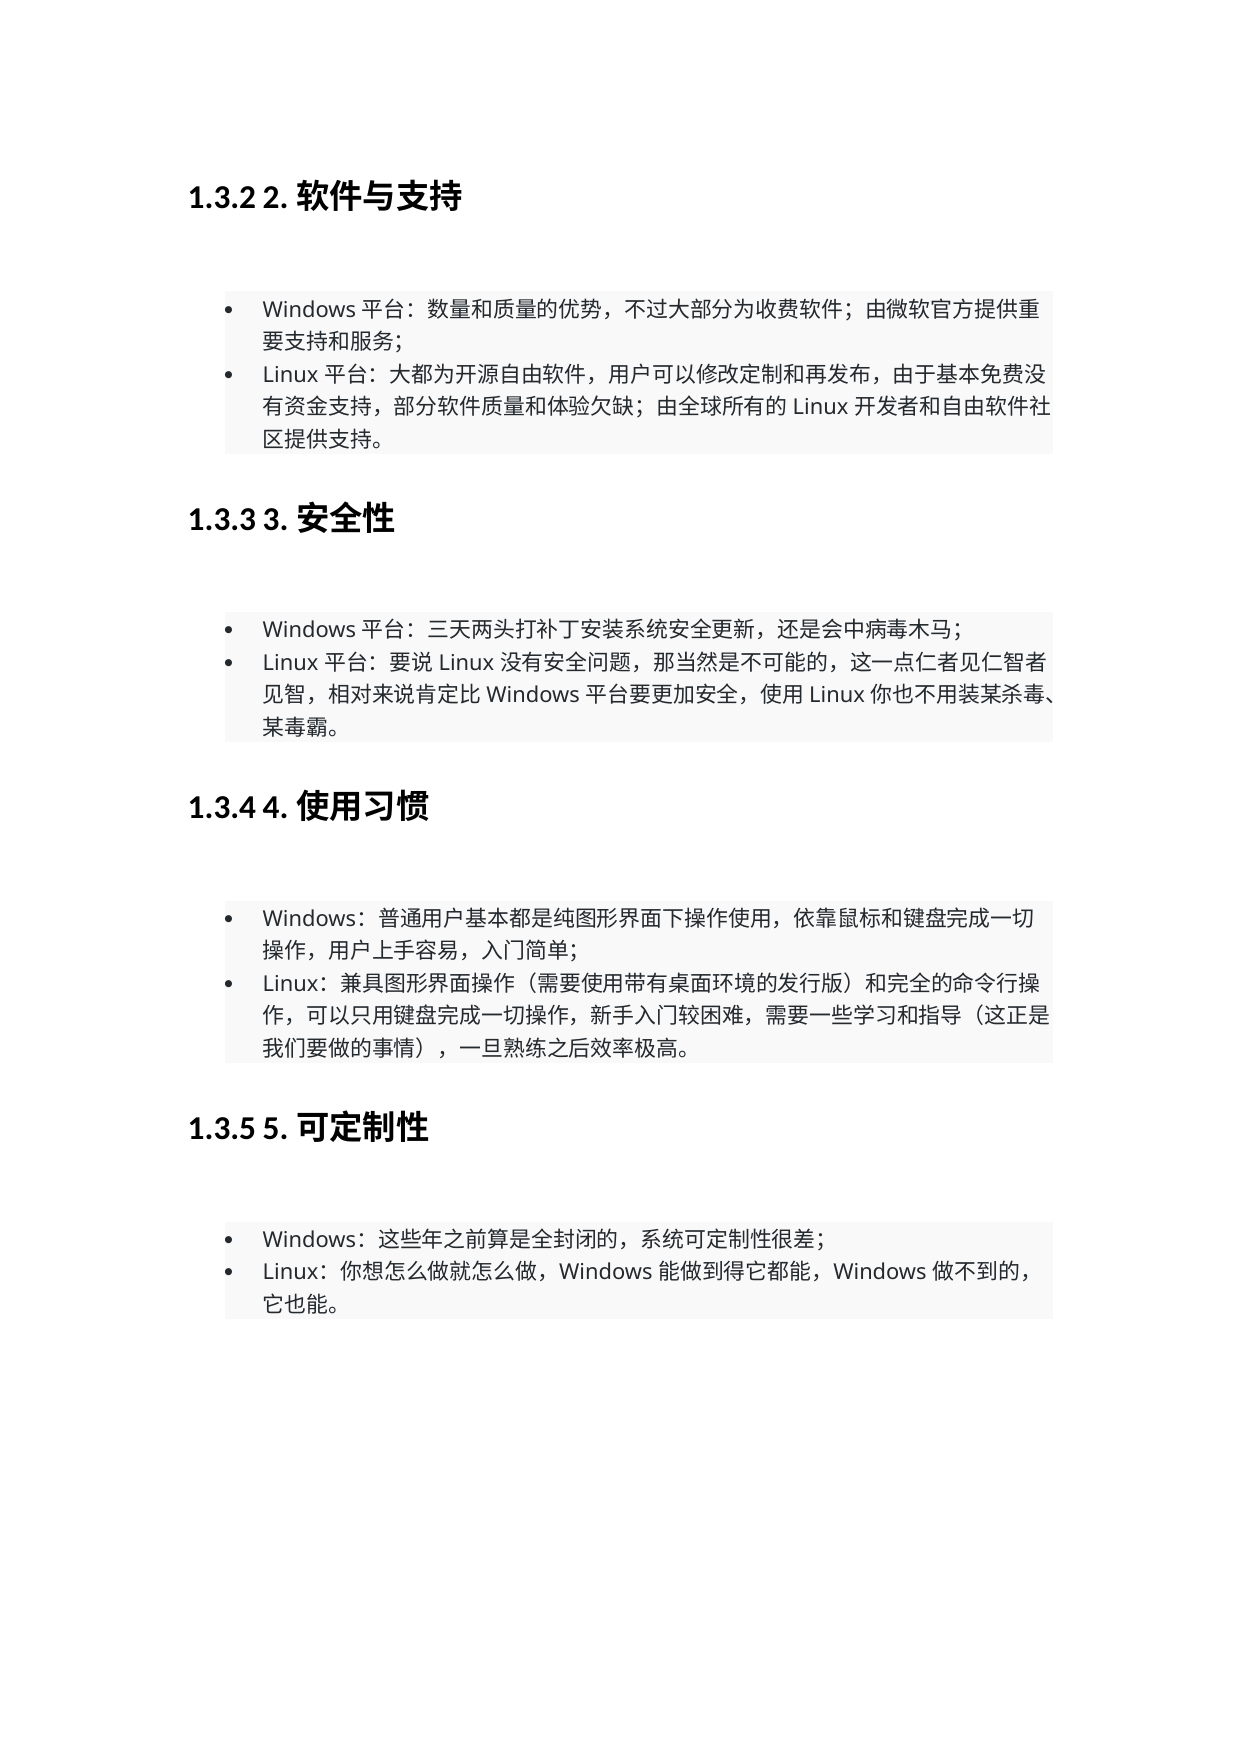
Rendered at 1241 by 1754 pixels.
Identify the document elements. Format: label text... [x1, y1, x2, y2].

list Windows：这些年之前算是全封闭的，系统可定制性很差； [225, 1222, 1053, 1254]
list Windows 平台：数量和质量的优势，不过大部分为收费软件；由微软官方提供重要支持和服务； [225, 291, 1053, 356]
subtitle 4. 使用习惯 [187, 771, 1053, 836]
list Linux：你想怎么做就怎么做，Windows 能做到得它都能，Windows 做不到的，它也能。 [225, 1254, 1053, 1319]
subtitle 2. 软件与支持 [187, 162, 1053, 227]
list Windows 平台：三天两头打补丁安装系统安全更新，还是会中病毒木马； [225, 612, 1053, 645]
list Linux：兼具图形界面操作（需要使用带有桌面环境的发行版）和完全的命令行操作，可以只用键盘完成一切操作，新手入门较困难，需要一些学习和指导（这正是我们要做的事情），一旦熟练之后效率极高。 [225, 966, 1053, 1063]
subtitle 5. 可定制性 [187, 1092, 1053, 1157]
list Linux 平台：大都为开源自由软件，用户可以修改定制和再发布，由于基本免费没有资金支持，部分软件质量和体验欠缺；由全球所有的 Linux 开发者和自由软件社区提供支持。 [225, 356, 1053, 454]
subtitle 3. 安全性 [187, 483, 1053, 548]
list Windows：普通用户基本都是纯图形界面下操作使用，依靠鼠标和键盘完成一切操作，用户上手容易，入门简单； [225, 901, 1053, 966]
list Linux 平台：要说 Linux 没有安全问题，那当然是不可能的，这一点仁者见仁智者见智，相对来说肯定比 Windows 平台要更加安全，使用 Linux 你也不用装某杀毒、某毒霸。 [225, 645, 1053, 742]
